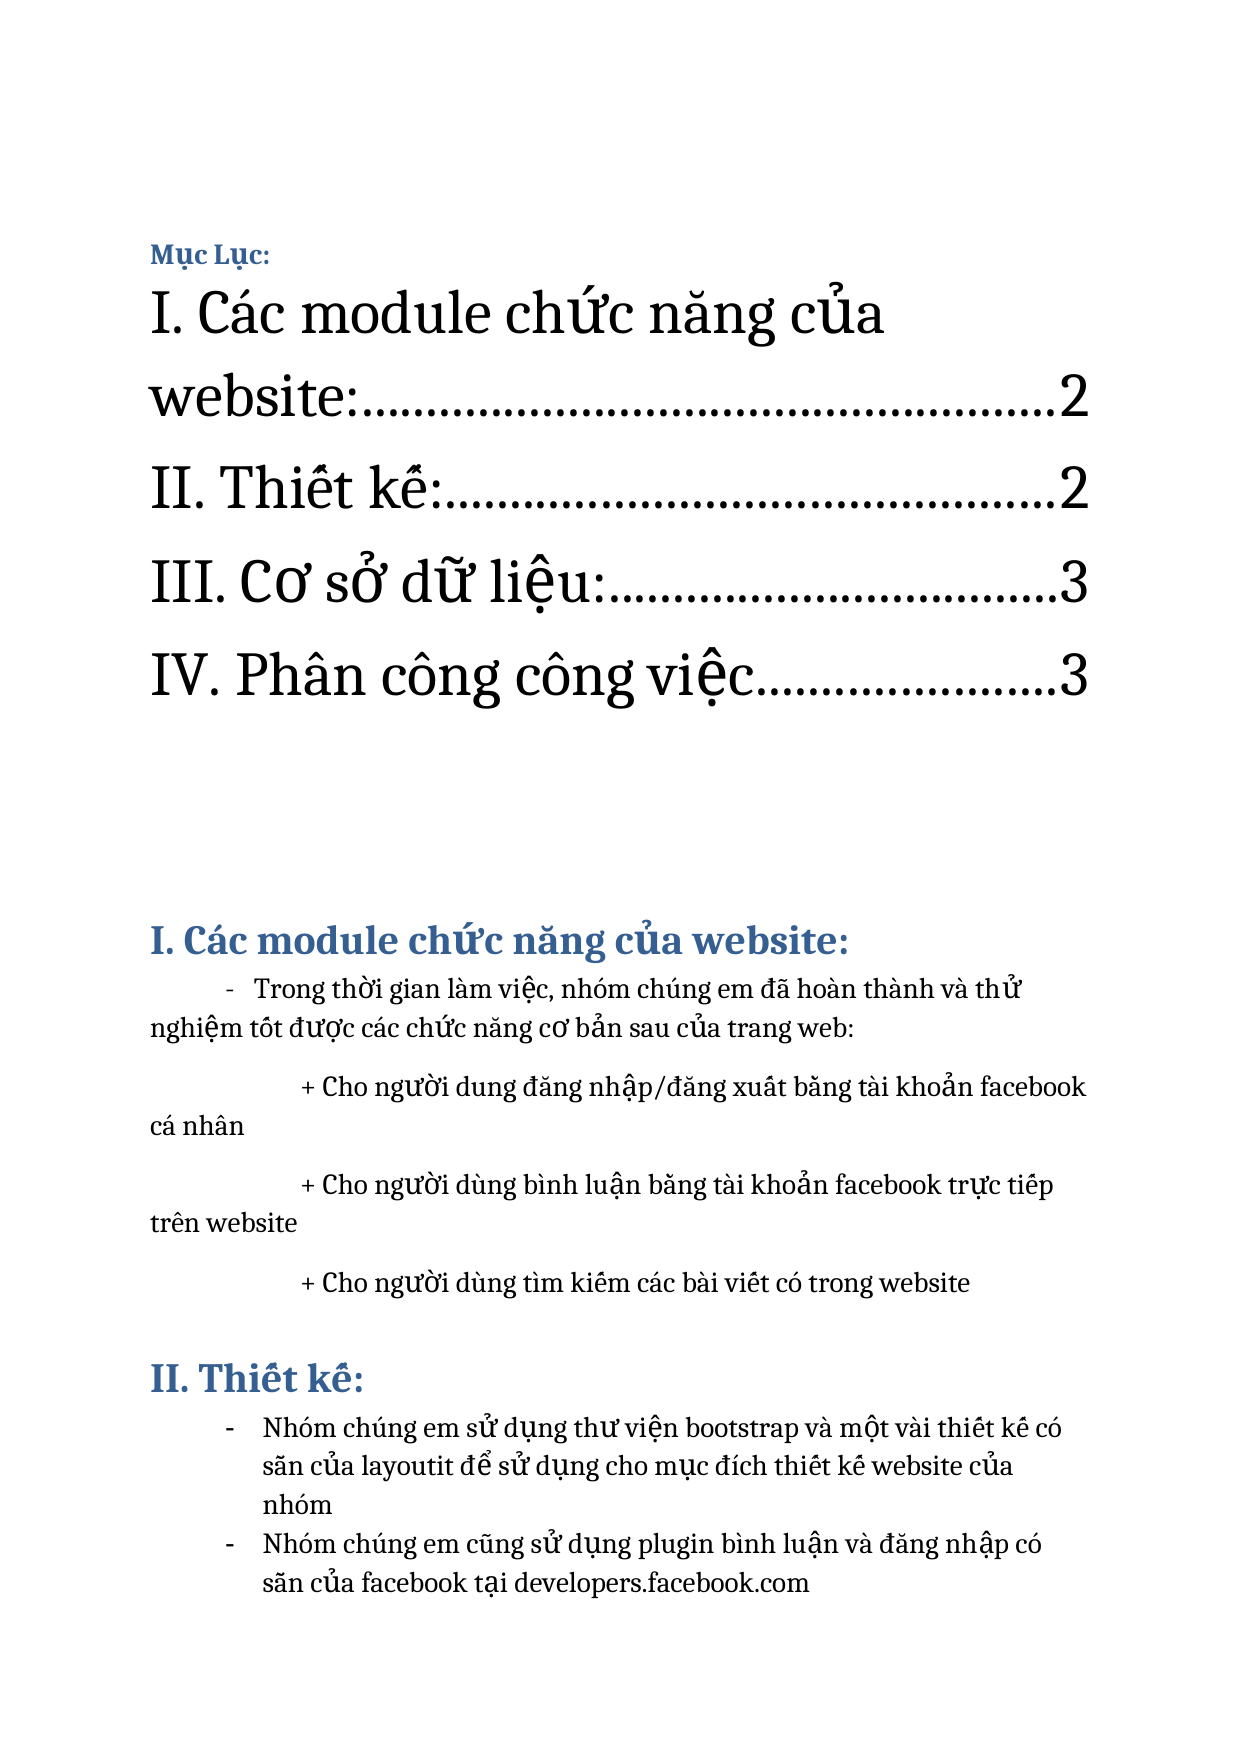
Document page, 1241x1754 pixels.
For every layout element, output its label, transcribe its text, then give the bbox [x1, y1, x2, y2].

subtitle I. Các module chức năng của website: [150, 917, 1090, 965]
text + Cho người dùng bình luận bằng tài khoản facebook trực tiếp trên website [150, 1168, 1090, 1240]
text + Cho người dùng tìm kiếm các bài viết có trong website [150, 1266, 1090, 1299]
text + Cho người dung đăng nhập/đăng xuất bằng tài khoản facebook cá nhân [150, 1070, 1090, 1142]
list Nhóm chúng em cũng sử dụng plugin bình luận và đăng nhập có sẵn của facebook tại developers.facebook.com [225, 1526, 1090, 1599]
text - Trong thời gian làm việc, nhóm chúng em đã hoàn thành và thử nghiệm tốt được các chức năng cơ bản sau của trang web: [150, 972, 1090, 1044]
list Nhóm chúng em sử dụng thư viện bootstrap và một vài thiết kế có sẵn của layoutit để sử dụng cho mục đích thiết kế website của nhóm [225, 1409, 1090, 1521]
subtitle II. Thiết kế: [150, 1354, 1090, 1402]
